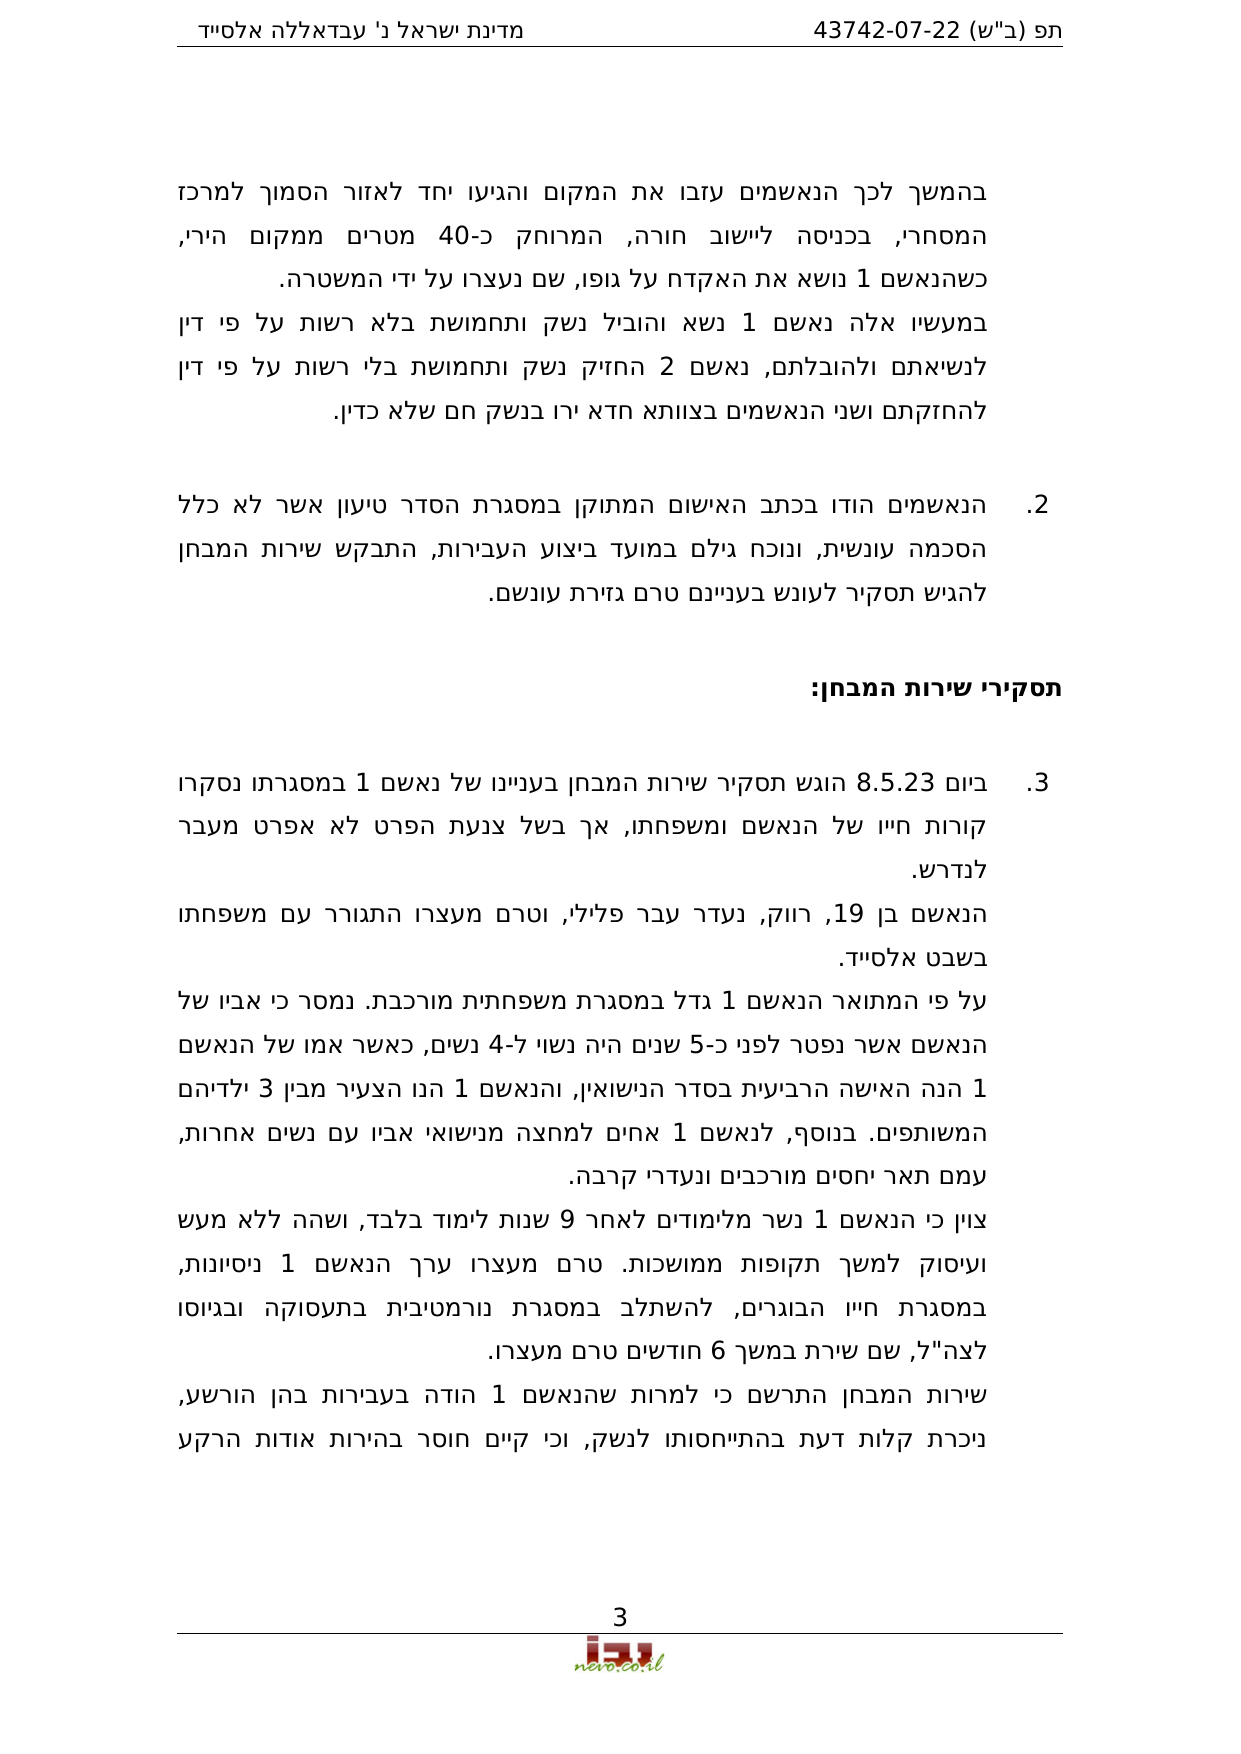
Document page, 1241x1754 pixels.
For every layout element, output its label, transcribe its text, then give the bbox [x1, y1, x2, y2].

list הנאשם בן 19, רווק, נעדר עבר פלילי, וטרם מעצרו התגורר עם משפחתו בשבט אלסייד. [177, 899, 988, 972]
picture [574, 1635, 666, 1673]
list במעשיו אלה נאשם 1 נשא והוביל נשק ותחמושת בלא רשות על פי דין לנשיאתם ולהובלתם, נאשם 2 החזיק נשק ותחמושת בלי רשות על פי דין להחזקתם ושני הנאשמים בצוותא חדא ירו בנשק חם שלא כדין. [177, 308, 988, 425]
list ביום 8.5.23 הוגש תסקיר שירות המבחן בעניינו של נאשם 1 במסגרתו נסקרו קורות חייו של הנאשם ומשפחתו, אך בשל צנעת הפרט לא אפרט מעבר לנדרש. [177, 768, 1026, 884]
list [177, 1380, 988, 1453]
text תסקירי שירות המבחן: [177, 673, 1063, 702]
list הנאשמים הודו בכתב האישום המתוקן במסגרת הסדר טיעון אשר לא כלל הסכמה עונשית, ונוכח גילם במועד ביצוע העבירות, התבקש שירות המבחן להגיש תסקיר לעונש בעניינם טרם גזירת עונשם. [177, 491, 1026, 607]
list על פי המתואר הנאשם 1 גדל במסגרת משפחתית מורכבת. נמסר כי אביו של הנאשם אשר נפטר לפני כ-5 שנים היה נשוי ל-4 נשים, כאשר אמו של הנאשם 1 הנה האישה הרביעית בסדר הנישואין, והנאשם 1 הנו הצעיר מבין 3 ילדיהם המשותפים. בנוסף, לנאשם 1 אחים למחצה מנישואי אביו עם נשים אחרות, עמם תאר יחסים מורכבים ונעדרי קרבה. [177, 987, 988, 1191]
list בהמשך לכך הנאשמים עזבו את המקום והגיעו יחד לאזור הסמוך למרכז המסחרי, בכניסה ליישוב חורה, המרוחק כ-40 מטרים ממקום הירי, כשהנאשם 1 נושא את האקדח על גופו, שם נעצרו על ידי המשטרה. [177, 177, 988, 294]
list צוין כי הנאשם 1 נשר מלימודים לאחר 9 שנות לימוד בלבד, ושהה ללא מעש ועיסוק למשך תקופות ממושכות. טרם מעצרו ערך הנאשם 1 ניסיונות, במסגרת חייו הבוגרים, להשתלב במסגרת נורמטיבית בתעסוקה ובגיוסו לצה"ל, שם שירת במשך 6 חודשים טרם מעצרו. [177, 1205, 988, 1366]
